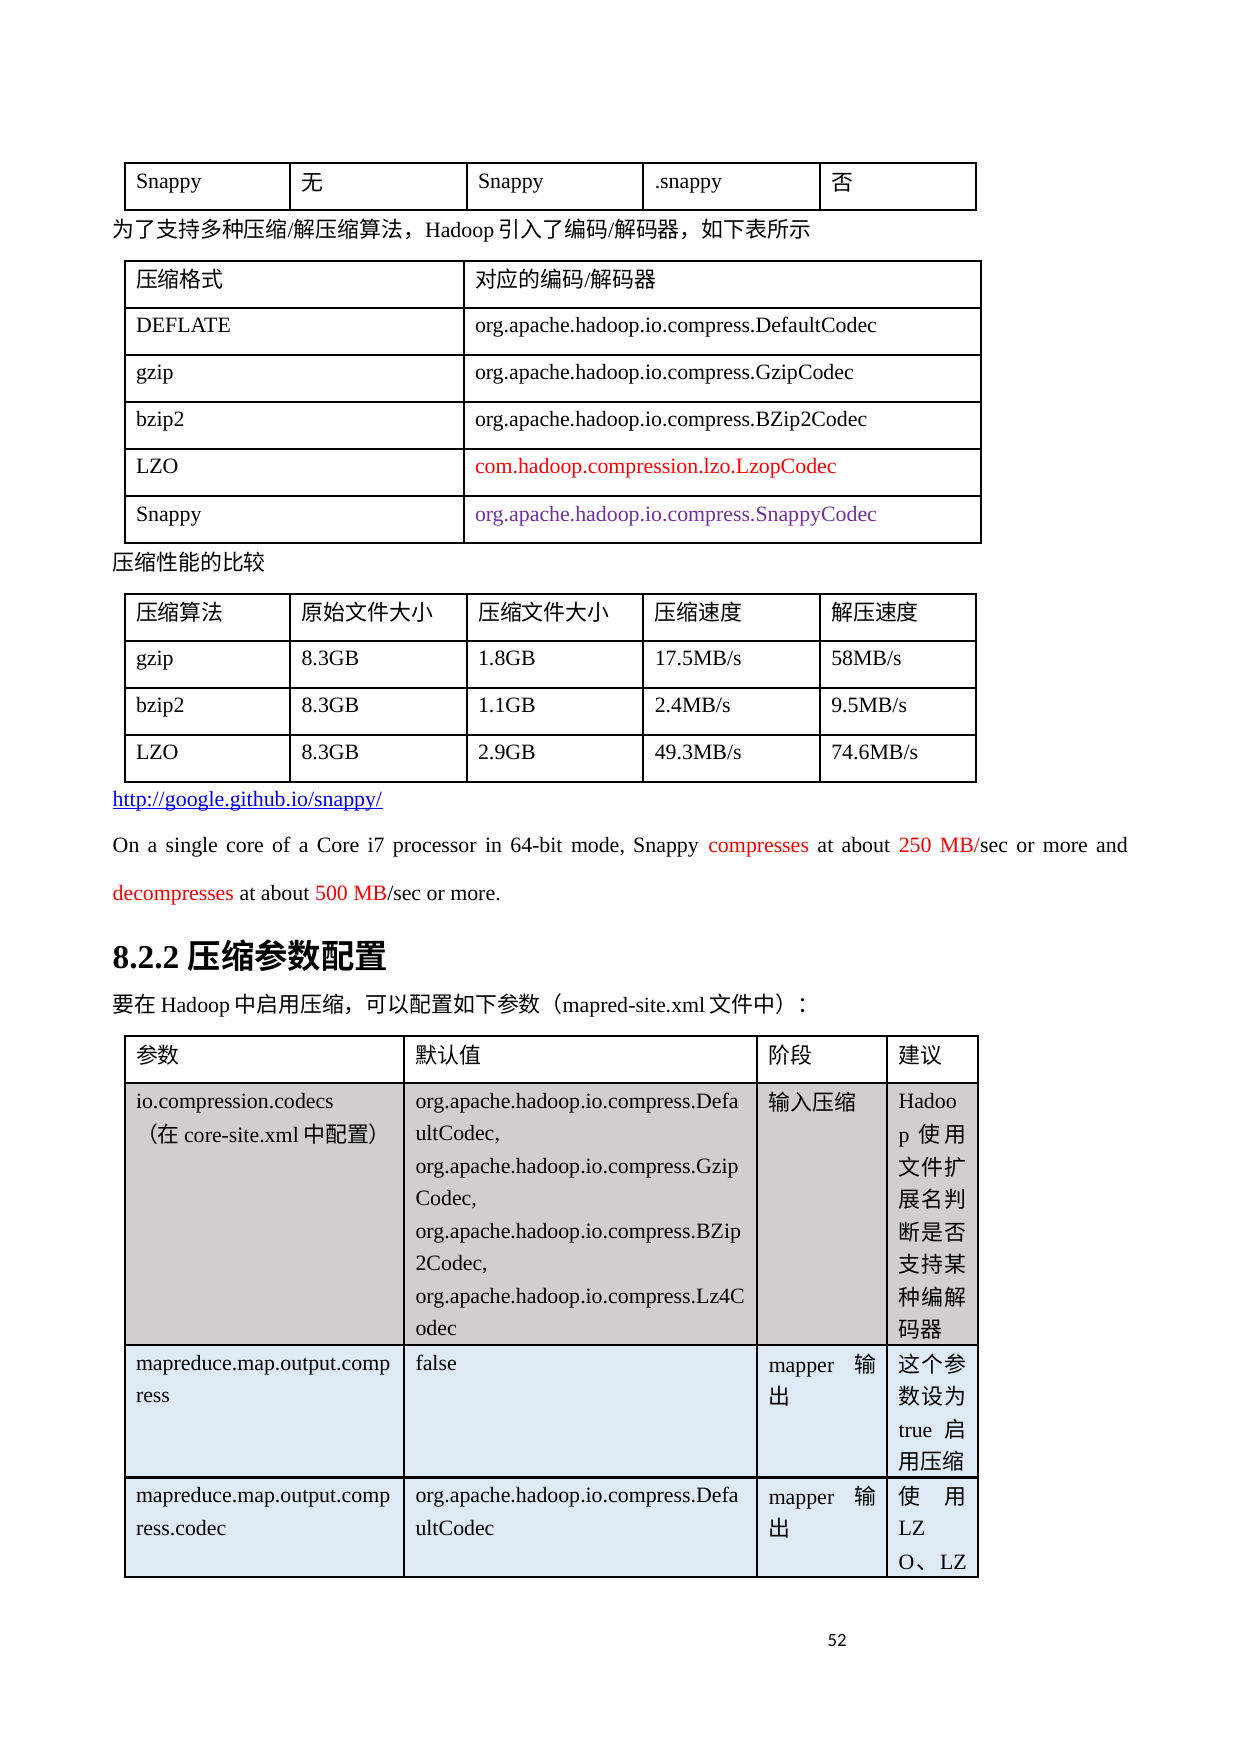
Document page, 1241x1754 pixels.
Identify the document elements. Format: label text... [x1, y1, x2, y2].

table_header 对应的编码/解码器 [465, 262, 980, 307]
table_cell mapper输出 [758, 1346, 886, 1476]
table_header 参数 [126, 1037, 403, 1082]
table_header 压缩速度 [644, 595, 819, 639]
table_cell com.hadoop.compression.lzo.LzopCodec [465, 450, 980, 495]
table_cell 无 [291, 164, 466, 209]
table_cell 1.1GB [468, 689, 642, 734]
table_cell .snappy [644, 164, 819, 209]
table_cell 输入压缩 [758, 1084, 886, 1344]
table_cell org.apache.hadoop.io.compress.BZip2Codec [465, 403, 980, 448]
table_cell 2.4MB/s [644, 689, 819, 734]
text 要在Hadoop中启用压缩，可以配置如下参数（mapred-site.xml文件中）： [112, 987, 1128, 1019]
table_cell org.apache.hadoop.io.compress.DefaultCodec, org.apache.hadoop.io.compress.GzipCodec, org.apache.hadoop.io.compress.BZip2Codec, org.apache.hadoop.io.compress.Lz4Codec [405, 1084, 756, 1344]
table_header 默认值 [405, 1037, 756, 1082]
table_cell 58MB/s [821, 642, 975, 687]
text http://google.github.io/snappy/ [112, 783, 1128, 815]
subtitle 8.2.2 压缩参数配置 [112, 922, 1128, 987]
table_cell LZO [126, 450, 463, 495]
table_header 压缩文件大小 [468, 595, 642, 639]
table_cell mapreduce.map.output.compress.codec [126, 1479, 403, 1576]
table_cell 2.9GB [468, 736, 642, 781]
text On a single core of a Core i7 processor in 64-bit mode, Snappy compresses at about 250 MB/sec or more and decompresses at about 500 MB/sec or more. [112, 828, 1128, 909]
table_header 解压速度 [821, 595, 975, 639]
table_cell 8.3GB [291, 689, 466, 734]
table_cell bzip2 [126, 403, 463, 448]
table_header 建议 [888, 1037, 977, 1082]
table_cell 9.5MB/s [821, 689, 975, 734]
table_cell 17.5MB/s [644, 642, 819, 687]
text 压缩性能的比较 [112, 544, 1128, 577]
table_cell org.apache.hadoop.io.compress.GzipCodec [465, 356, 980, 401]
table_header 原始文件大小 [291, 595, 466, 639]
table_cell DEFLATE [126, 309, 463, 354]
table_cell org.apache.hadoop.io.compress.DefaultCodec [465, 309, 980, 354]
table_cell Snappy [126, 497, 463, 542]
table_cell 8.3GB [291, 736, 466, 781]
table_cell false [405, 1346, 756, 1476]
table_cell io.compression.codecs （在core-site.xml中配置） [126, 1084, 403, 1344]
table_cell mapper输出 [758, 1479, 886, 1576]
table_cell Snappy [468, 164, 642, 209]
table_cell mapreduce.map.output.compress [126, 1346, 403, 1476]
table_cell 49.3MB/s [644, 736, 819, 781]
table_header 压缩格式 [126, 262, 463, 307]
table_cell gzip [126, 642, 289, 687]
table_cell 使用LZO、LZ4或snappy编解码器在此阶段压缩数据 [888, 1479, 977, 1576]
table_cell LZO [126, 736, 289, 781]
table_header 压缩算法 [126, 595, 289, 639]
table_cell org.apache.hadoop.io.compress.SnappyCodec [465, 497, 980, 542]
table_cell 否 [821, 164, 975, 209]
table_cell gzip [126, 356, 463, 401]
table_cell Hadoop使用文件扩展名判断是否支持某种编解码器 [888, 1084, 977, 1344]
table_cell 8.3GB [291, 642, 466, 687]
table_cell org.apache.hadoop.io.compress.DefaultCodec [405, 1479, 756, 1576]
table_cell bzip2 [126, 689, 289, 734]
table_cell 这个参数设为true启用压缩 [888, 1346, 977, 1476]
table_cell Snappy [126, 164, 289, 209]
text 为了支持多种压缩/解压缩算法，Hadoop引入了编码/解码器，如下表所示 [112, 211, 1128, 244]
table_cell 74.6MB/s [821, 736, 975, 781]
table_header 阶段 [758, 1037, 886, 1082]
table_cell 1.8GB [468, 642, 642, 687]
